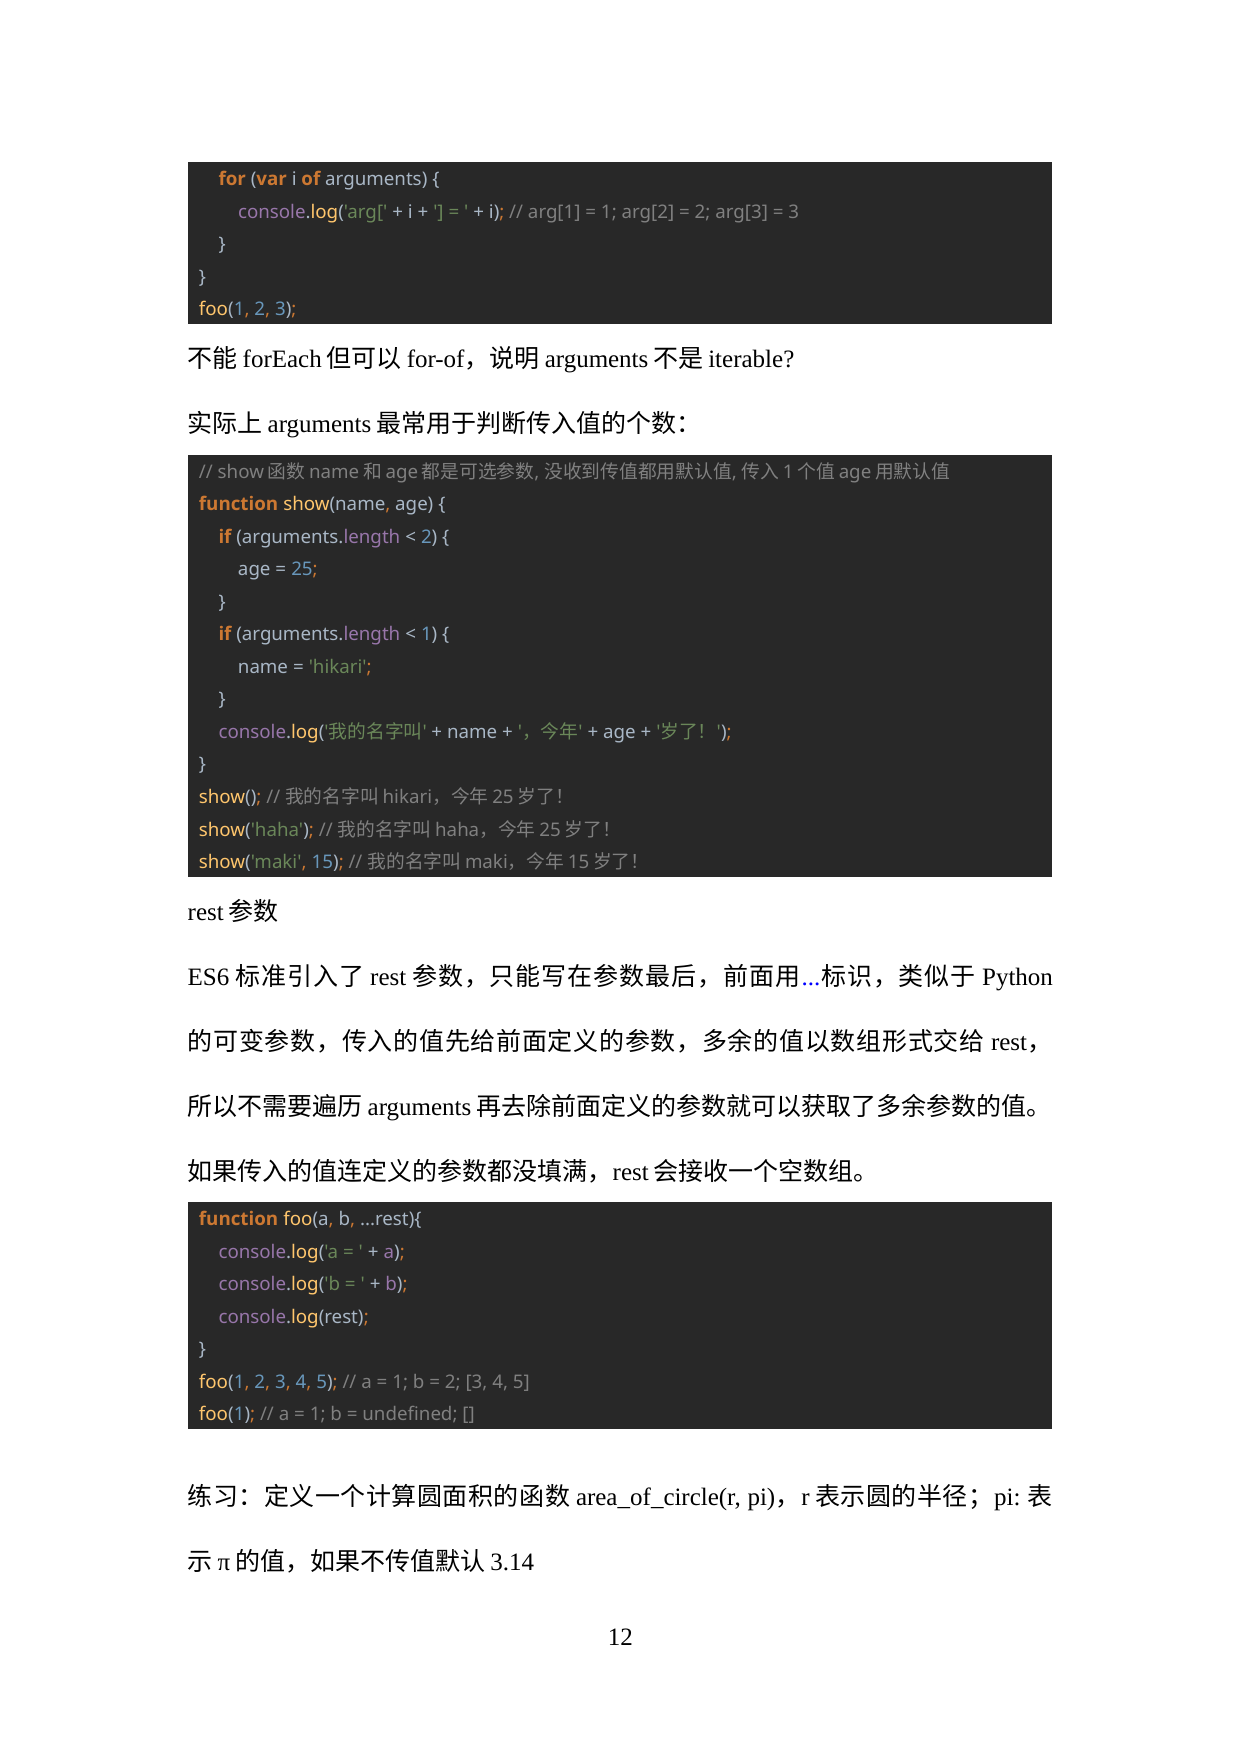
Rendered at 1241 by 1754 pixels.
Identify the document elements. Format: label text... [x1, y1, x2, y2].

text 不能forEach但可以for-of，说明arguments不是iterable? [187, 324, 1053, 389]
text rest参数 [187, 877, 1053, 942]
text 如果传入的值连定义的参数都没填满，rest会接收一个空数组。 [187, 1137, 1053, 1202]
table_header // show函数name和age都是可选参数, 没收到传值都用默认值, 传入1个值age用默认值 function show(name, age) { if (arguments.length < 2) { age = 25; } if (arguments.length < 1) { name = 'hikari'; } console.log('我的名字叫' + name + '，今年' + age + '岁了！'); } show(); // 我的名字叫hikari，今年25岁了！ show('haha'); // 我的名字叫haha，今年25岁了！ show('maki', 15); // 我的名字叫maki，今年15岁了！ [188, 455, 1052, 877]
text ES6标准引入了rest参数，只能写在参数最后，前面用...标识，类似于Python的可变参数，传入的值先给前面定义的参数，多余的值以数组形式交给rest，所以不需要遍历arguments再去除前面定义的参数就可以获取了多余参数的值。 [187, 942, 1053, 1137]
text 实际上arguments最常用于判断传入值的个数： [187, 389, 1053, 454]
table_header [188, 162, 1052, 324]
text 练习：定义一个计算圆面积的函数area_of_circle(r, pi)，r表示圆的半径；pi: 表示π的值，如果不传值默认3.14 [187, 1462, 1053, 1592]
table_header function foo(a, b, ...rest){ console.log('a = ' + a); console.log('b = ' + b); console.log(rest); } foo(1, 2, 3, 4, 5); // a = 1; b = 2; [3, 4, 5] foo(1); // a = 1; b = undefined; [] [188, 1202, 1052, 1429]
